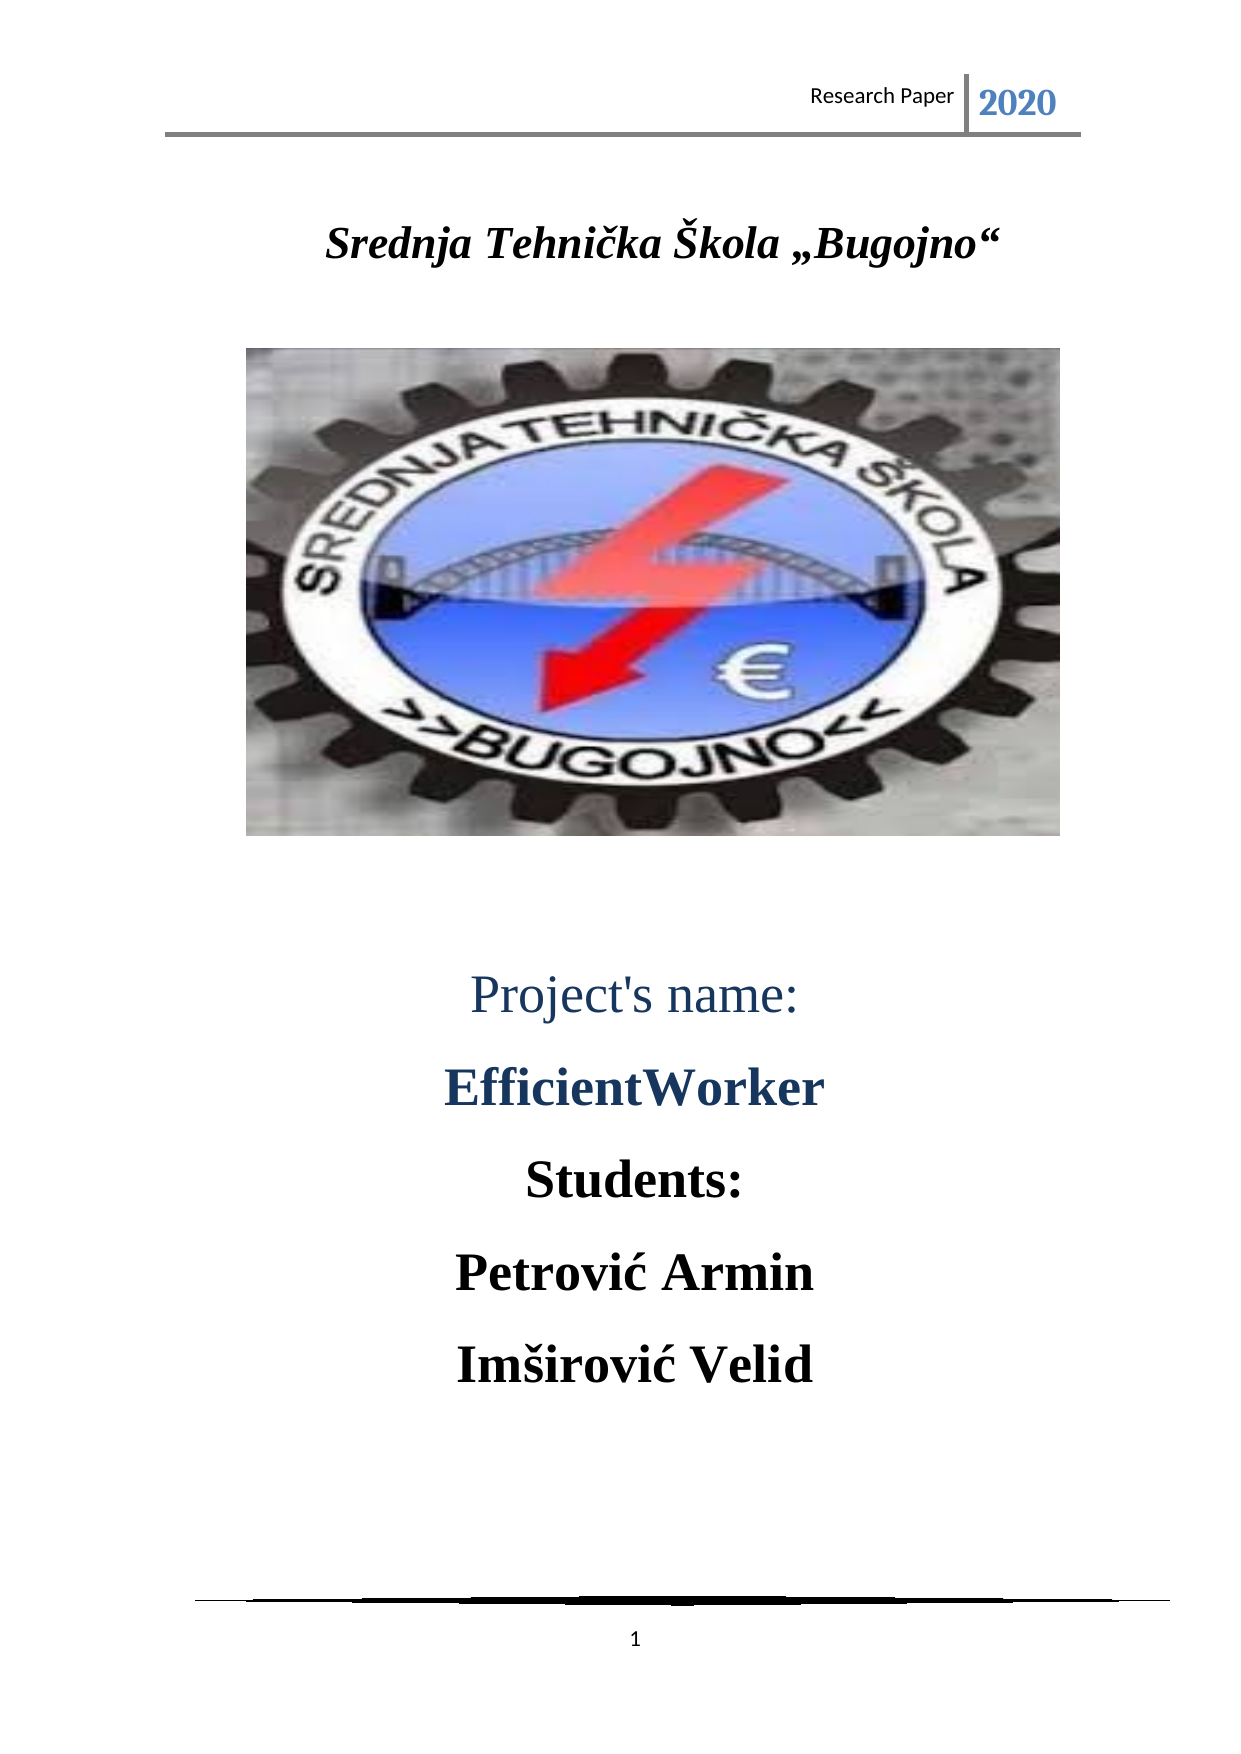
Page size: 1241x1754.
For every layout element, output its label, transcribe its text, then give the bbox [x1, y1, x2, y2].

text EfficientWorker [177, 1055, 1092, 1117]
text Students: [177, 1147, 1092, 1209]
text Petrović Armin [177, 1239, 1092, 1302]
picture [246, 348, 1060, 836]
text Srednja Tehnička Škola „Bugojno“ [251, 216, 1092, 268]
text Imširović Velid [177, 1332, 1092, 1394]
text Project's name: [177, 962, 1092, 1025]
